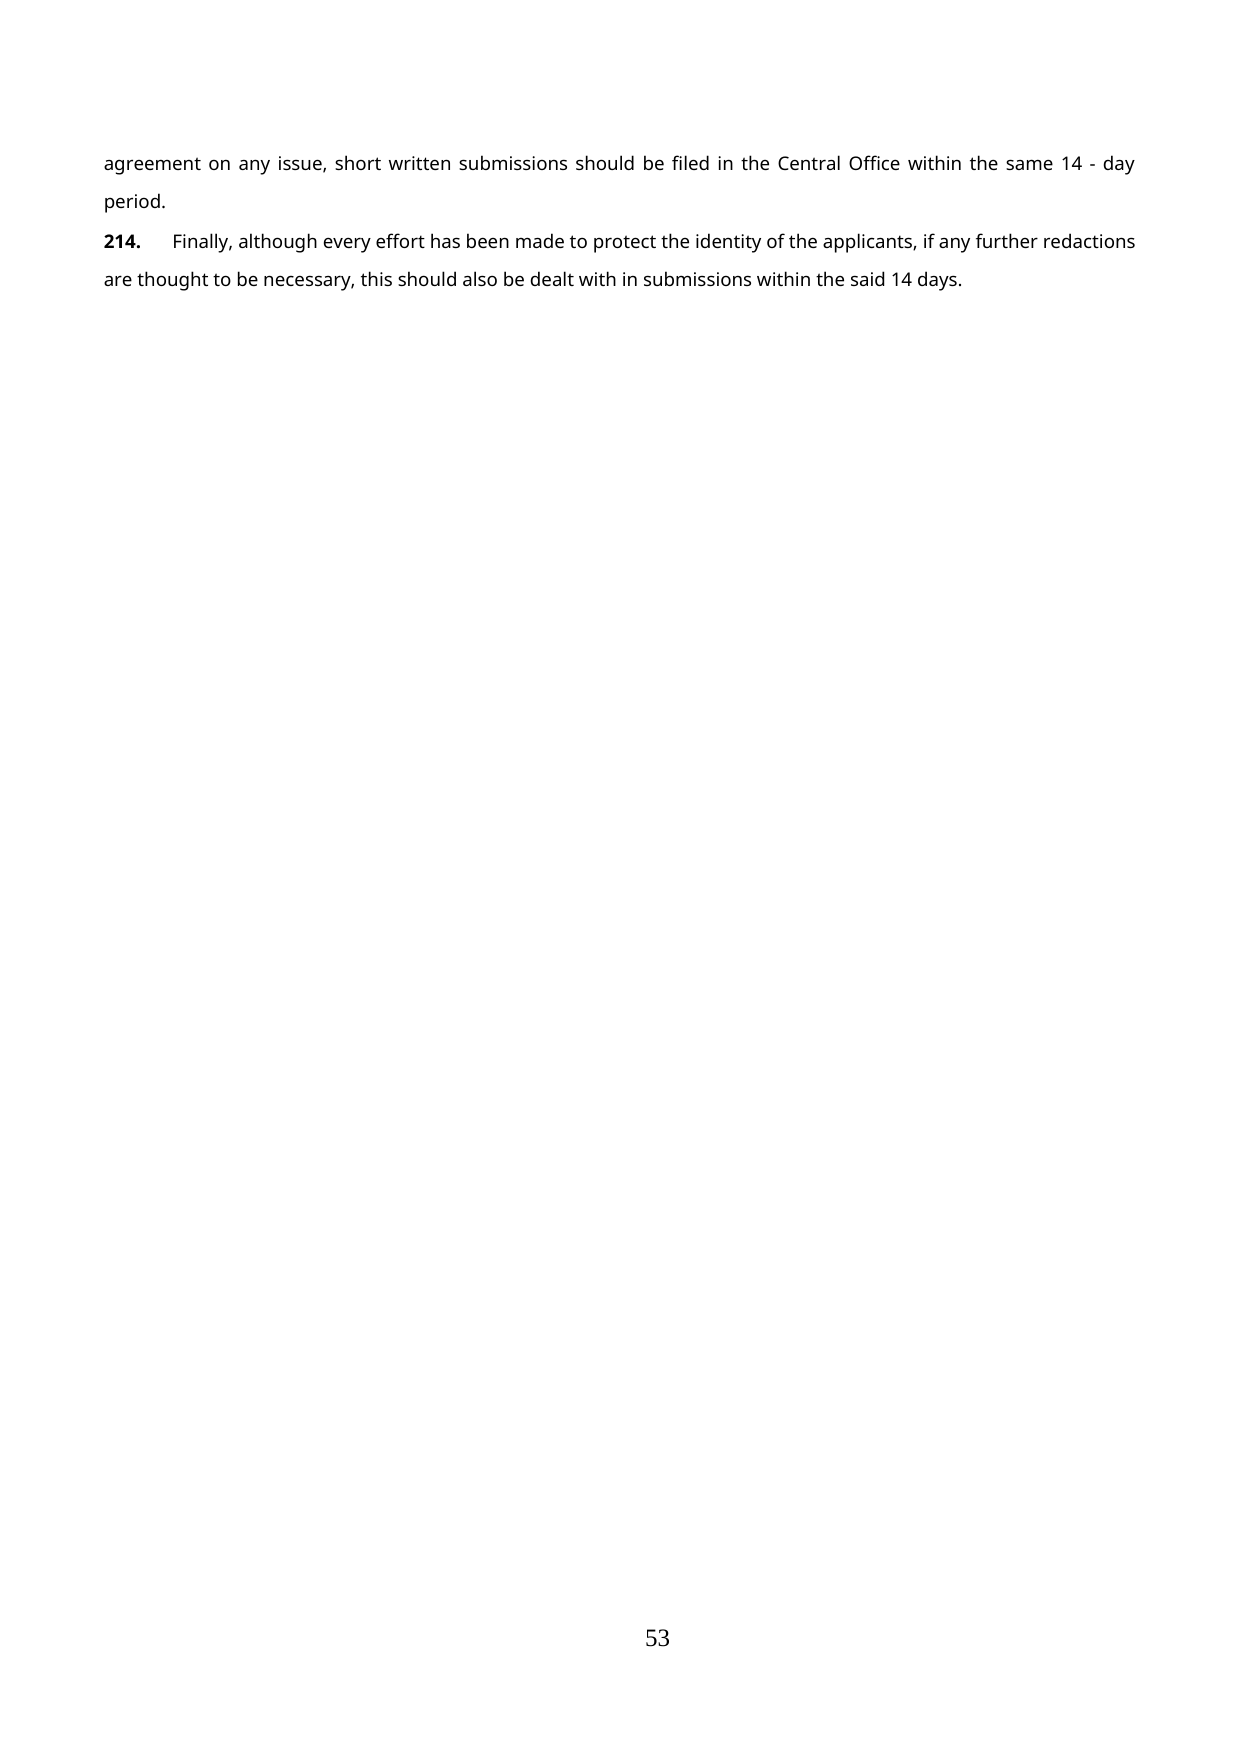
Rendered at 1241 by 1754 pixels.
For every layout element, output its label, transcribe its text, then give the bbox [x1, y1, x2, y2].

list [103, 150, 1137, 214]
list Finally, although every effort has been made to protect the identity of the applicants, if any further redactions are thought to be necessary, this should also be dealt with in submissions within the said 14 days. [103, 228, 1137, 292]
